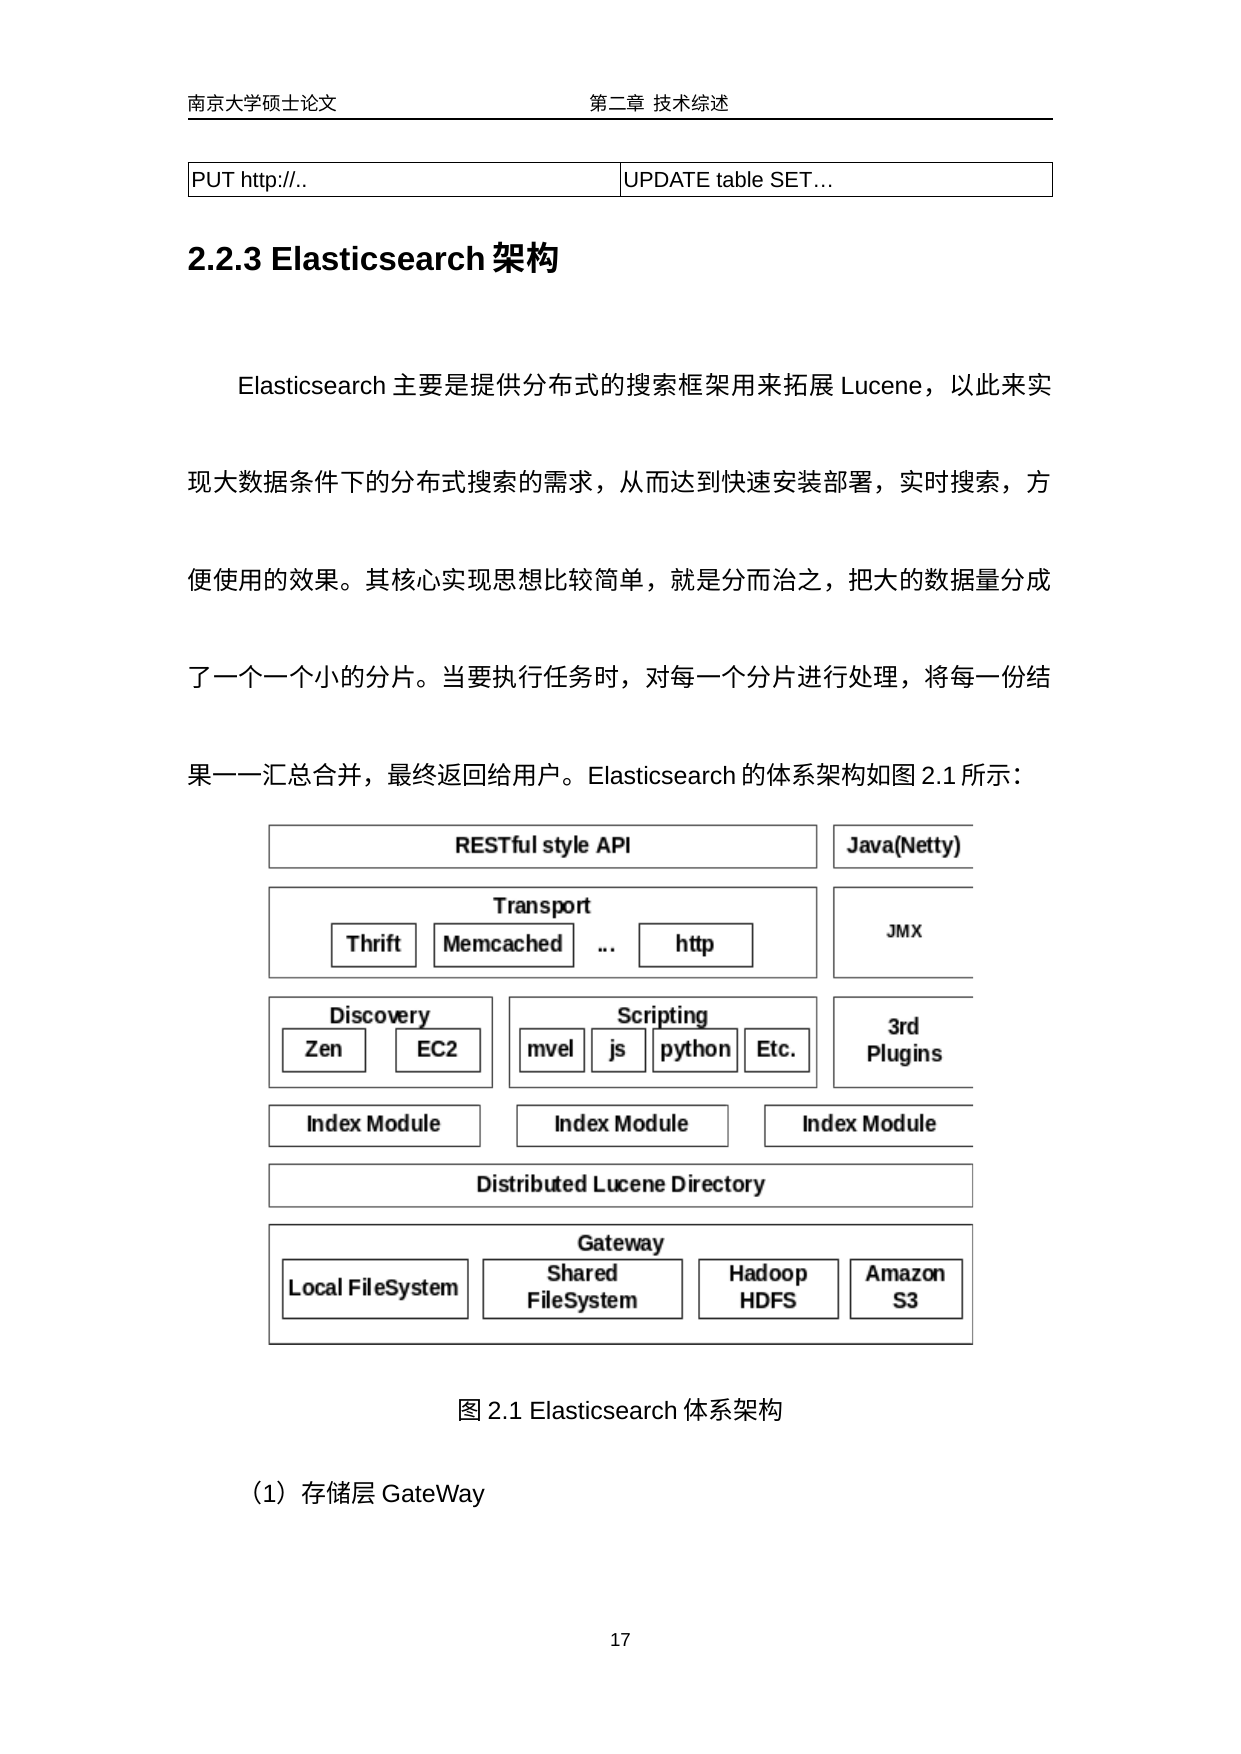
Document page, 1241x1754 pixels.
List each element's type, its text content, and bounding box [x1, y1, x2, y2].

table_cell UPDATE table SET… [621, 163, 1052, 196]
text 图2.1 Elasticsearch体系架构 [187, 1376, 1053, 1441]
table_cell PUT http://.. [189, 163, 620, 196]
subtitle 2.2.3 Elasticsearch架构 [187, 224, 1053, 289]
text Elasticsearch主要是提供分布式的搜索框架用来拓展Lucene，以此来实现大数据条件下的分布式搜索的需求，从而达到快速安装部署，实时搜索，方便使用的效果。其核心实现思想比较简单，就是分而治之，把大的数据量分成了一个一个小的分片。当要执行任务时，对每一个分片进行处理，将每一份结果一一汇总合并，最终返回给用户。Elasticsearch的体系架构如图2.1所示： [187, 351, 1053, 806]
text （1）存储层GateWay [187, 1459, 1053, 1524]
